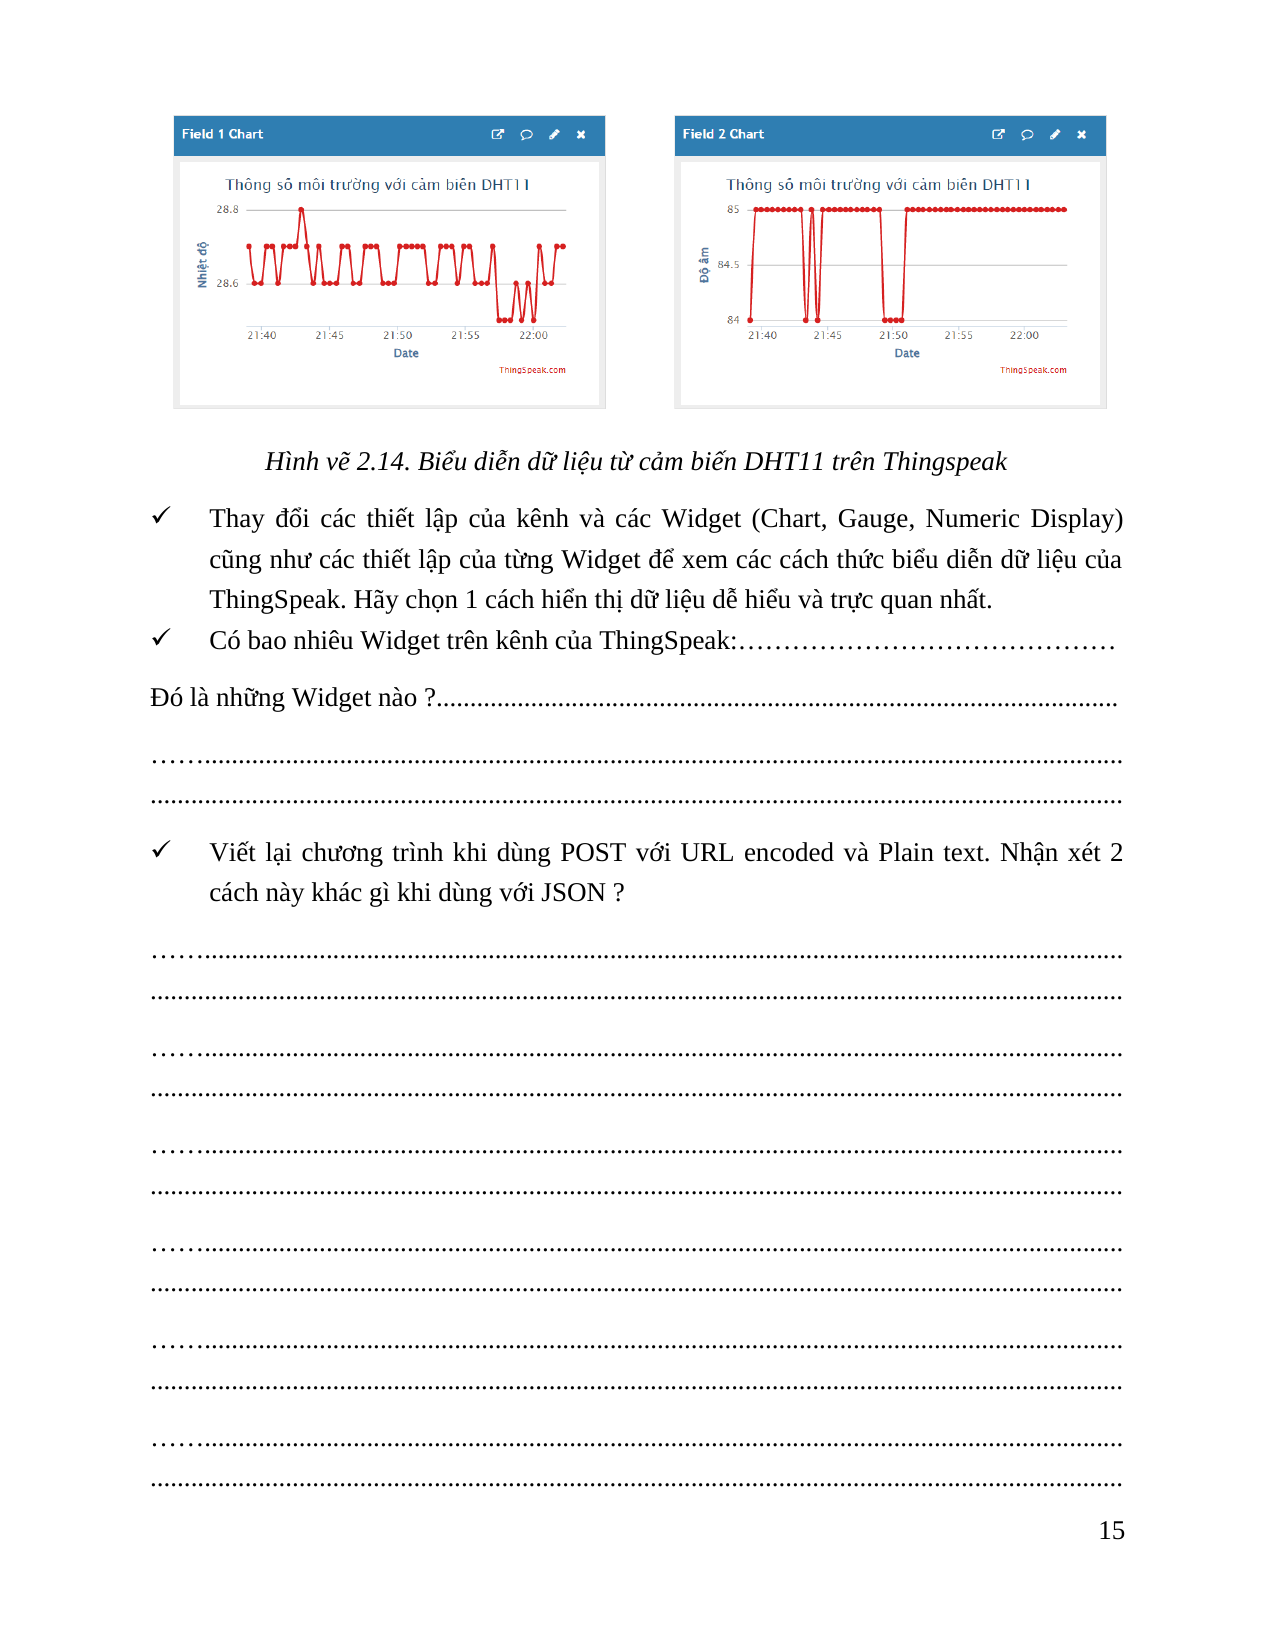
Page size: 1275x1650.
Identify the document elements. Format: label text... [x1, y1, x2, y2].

text ……........................................................................................................................................................................................................................................................................................ [150, 1226, 1125, 1297]
list Viết lại chương trình khi dùng POST với URL encoded và Plain text. Nhận xét 2 cách này khác gì khi dùng với JSON ? [150, 836, 1125, 907]
text Đó là những Widget nào ?..................................................................................................... [150, 681, 1125, 712]
picture [150, 103, 1125, 420]
list Có bao nhiêu Widget trên kênh của ThingSpeak:…………………………………… [150, 624, 1125, 655]
text ……........................................................................................................................................................................................................................................................................................ [150, 1128, 1125, 1200]
list Thay đổi các thiết lập của kênh và các Widget (Chart, Gauge, Numeric Display) cũng như các thiết lập của từng Widget để xem các cách thức biểu diễn dữ liệu của ThingSpeak. Hãy chọn 1 cách hiển thị dữ liệu dễ hiểu và trực quan nhất. [150, 502, 1125, 614]
text ……........................................................................................................................................................................................................................................................................................ [150, 738, 1125, 810]
text ……........................................................................................................................................................................................................................................................................................ [150, 1323, 1125, 1395]
text ……........................................................................................................................................................................................................................................................................................ [150, 1421, 1125, 1492]
text Hình vẽ 2.14. Biểu diễn dữ liệu từ cảm biến DHT11 trên Thingspeak [150, 445, 1125, 477]
text ……........................................................................................................................................................................................................................................................................................ [150, 1031, 1125, 1102]
text ……........................................................................................................................................................................................................................................................................................ [150, 933, 1125, 1005]
